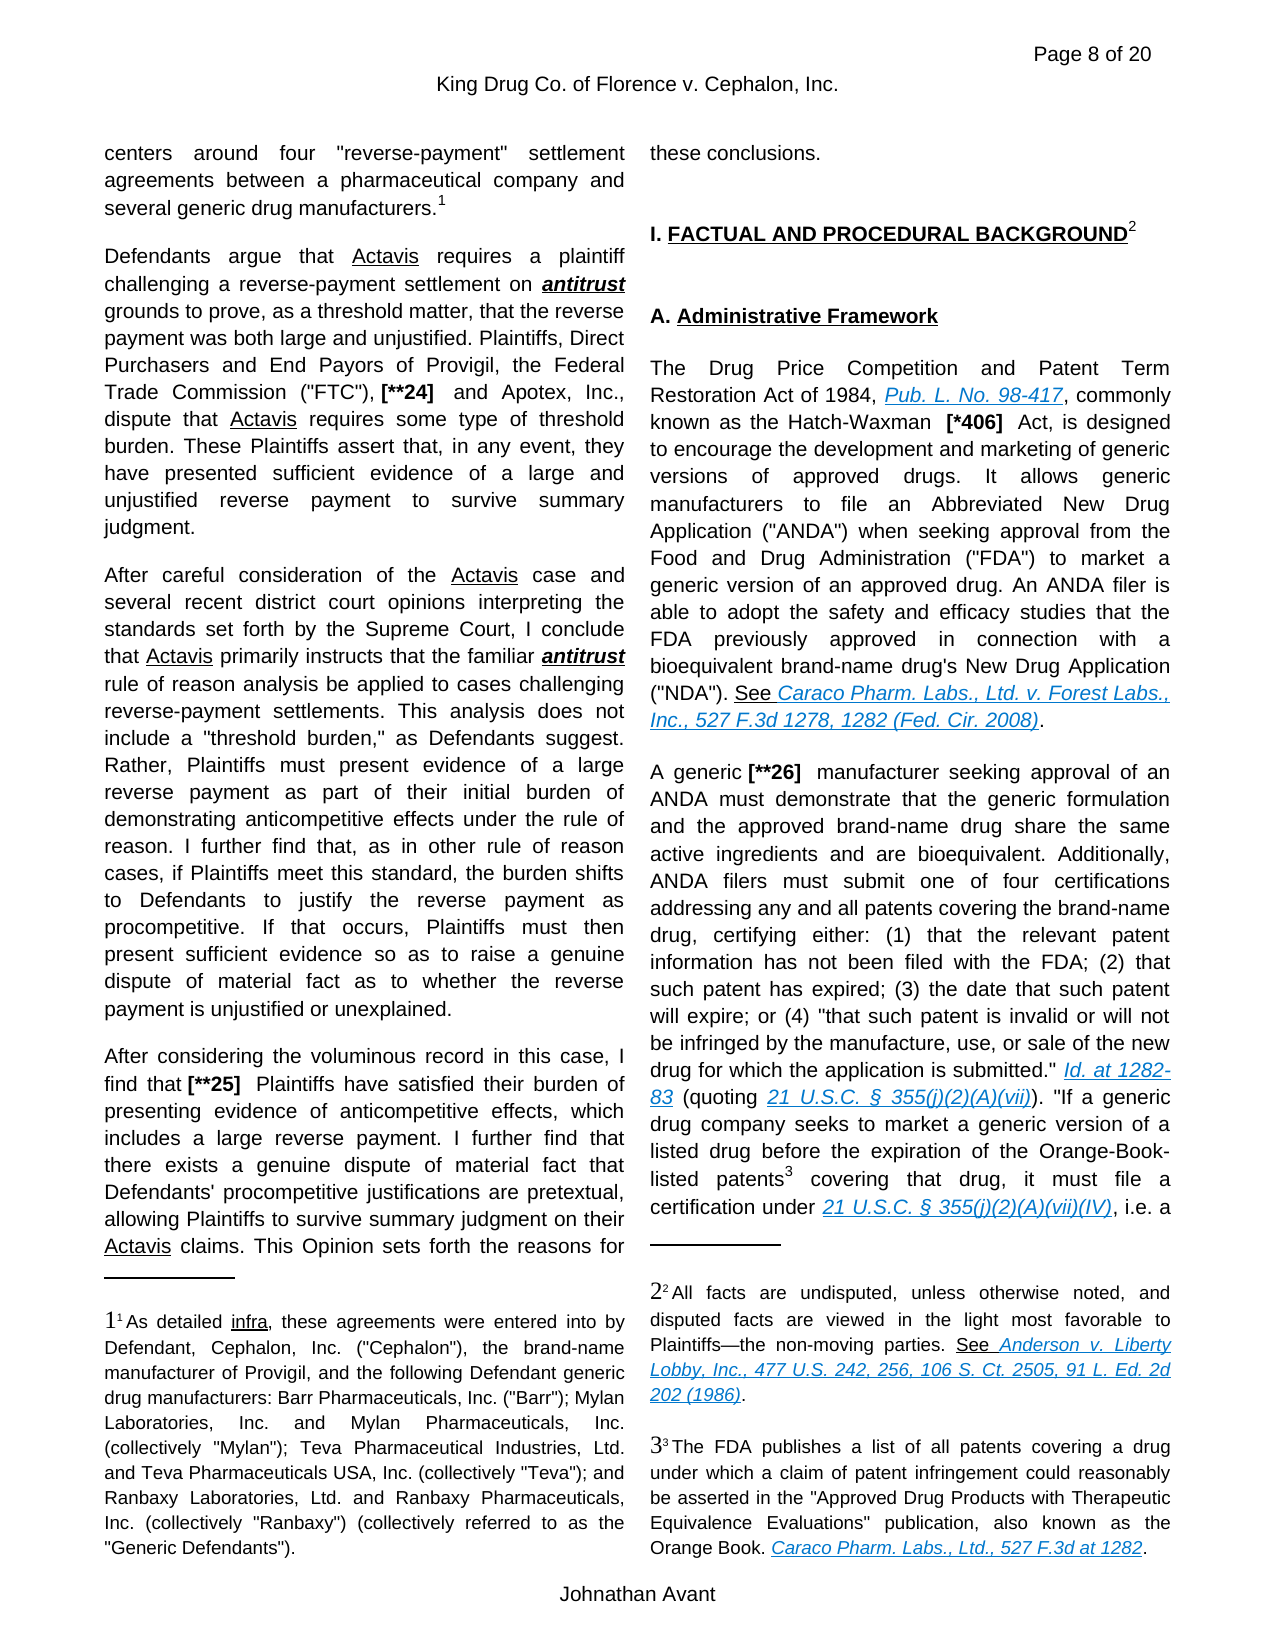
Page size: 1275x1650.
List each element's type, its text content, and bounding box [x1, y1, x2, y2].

text A. Administrative Framework [650, 272, 1171, 328]
text The Drug Price Competition and Patent Term Restoration Act of 1984, Pub. L. No. 98-417, commonly known as the Hatch-Waxman [*406] Act, is designed to encourage the development and marketing of generic versions of approved drugs. It allows generic manufacturers to file an Abbreviated New Drug Application ("ANDA") when seeking approval from the Food and Drug Administration ("FDA") to market a generic version of an approved drug. An ANDA filer is able to adopt the safety and efficacy studies that the FDA previously approved in connection with a bioequivalent brand-name drug's New Drug Application ("NDA"). See Caraco Pharm. Labs., Ltd. v. Forest Labs., Inc., 527 F.3d 1278, 1282 (Fed. Cir. 2008). [650, 353, 1171, 732]
text Defendants argue that Actavis requires a plaintiff challenging a reverse-payment settlement on antitrust grounds to prove, as a threshold matter, that the reverse payment was both large and unjustified. Plaintiffs, Direct Purchasers and End Payors of Provigil, the Federal Trade Commission ("FTC"), [**24] and Apotex, Inc., dispute that Actavis requires some type of threshold burden. These Plaintiffs assert that, in any event, they have presented sufficient evidence of a large and unjustified reverse payment to survive summary judgment. [104, 241, 625, 539]
text After careful consideration of the Actavis case and several recent district court opinions interpreting the standards set forth by the Supreme Court, I conclude that Actavis primarily instructs that the familiar antitrust rule of reason analysis be applied to cases challenging reverse-payment settlements. This analysis does not include a "threshold burden," as Defendants suggest. Rather, Plaintiffs must present evidence of a large reverse payment as part of their initial burden of demonstrating anticompetitive effects under the rule of reason. I further find that, as in other rule of reason cases, if Plaintiffs meet this standard, the burden shifts to Defendants to justify the reverse payment as procompetitive. If that occurs, Plaintiffs must then present sufficient evidence so as to raise a genuine dispute of material fact as to whether the reverse payment is unjustified or unexplained. [104, 560, 625, 1020]
text After considering the voluminous record in this case, I find that [**25] Plaintiffs have satisfied their burden of presenting evidence of anticompetitive effects, which includes a large reverse payment. I further find that there exists a genuine dispute of material fact that Defendants' procompetitive justifications are pretextual, allowing Plaintiffs to survive summary judgment on their Actavis claims. This Opinion sets forth the reasons for these conclusions. [104, 1041, 625, 1258]
text I. FACTUAL AND PROCEDURAL BACKGROUND2 [650, 189, 1171, 247]
